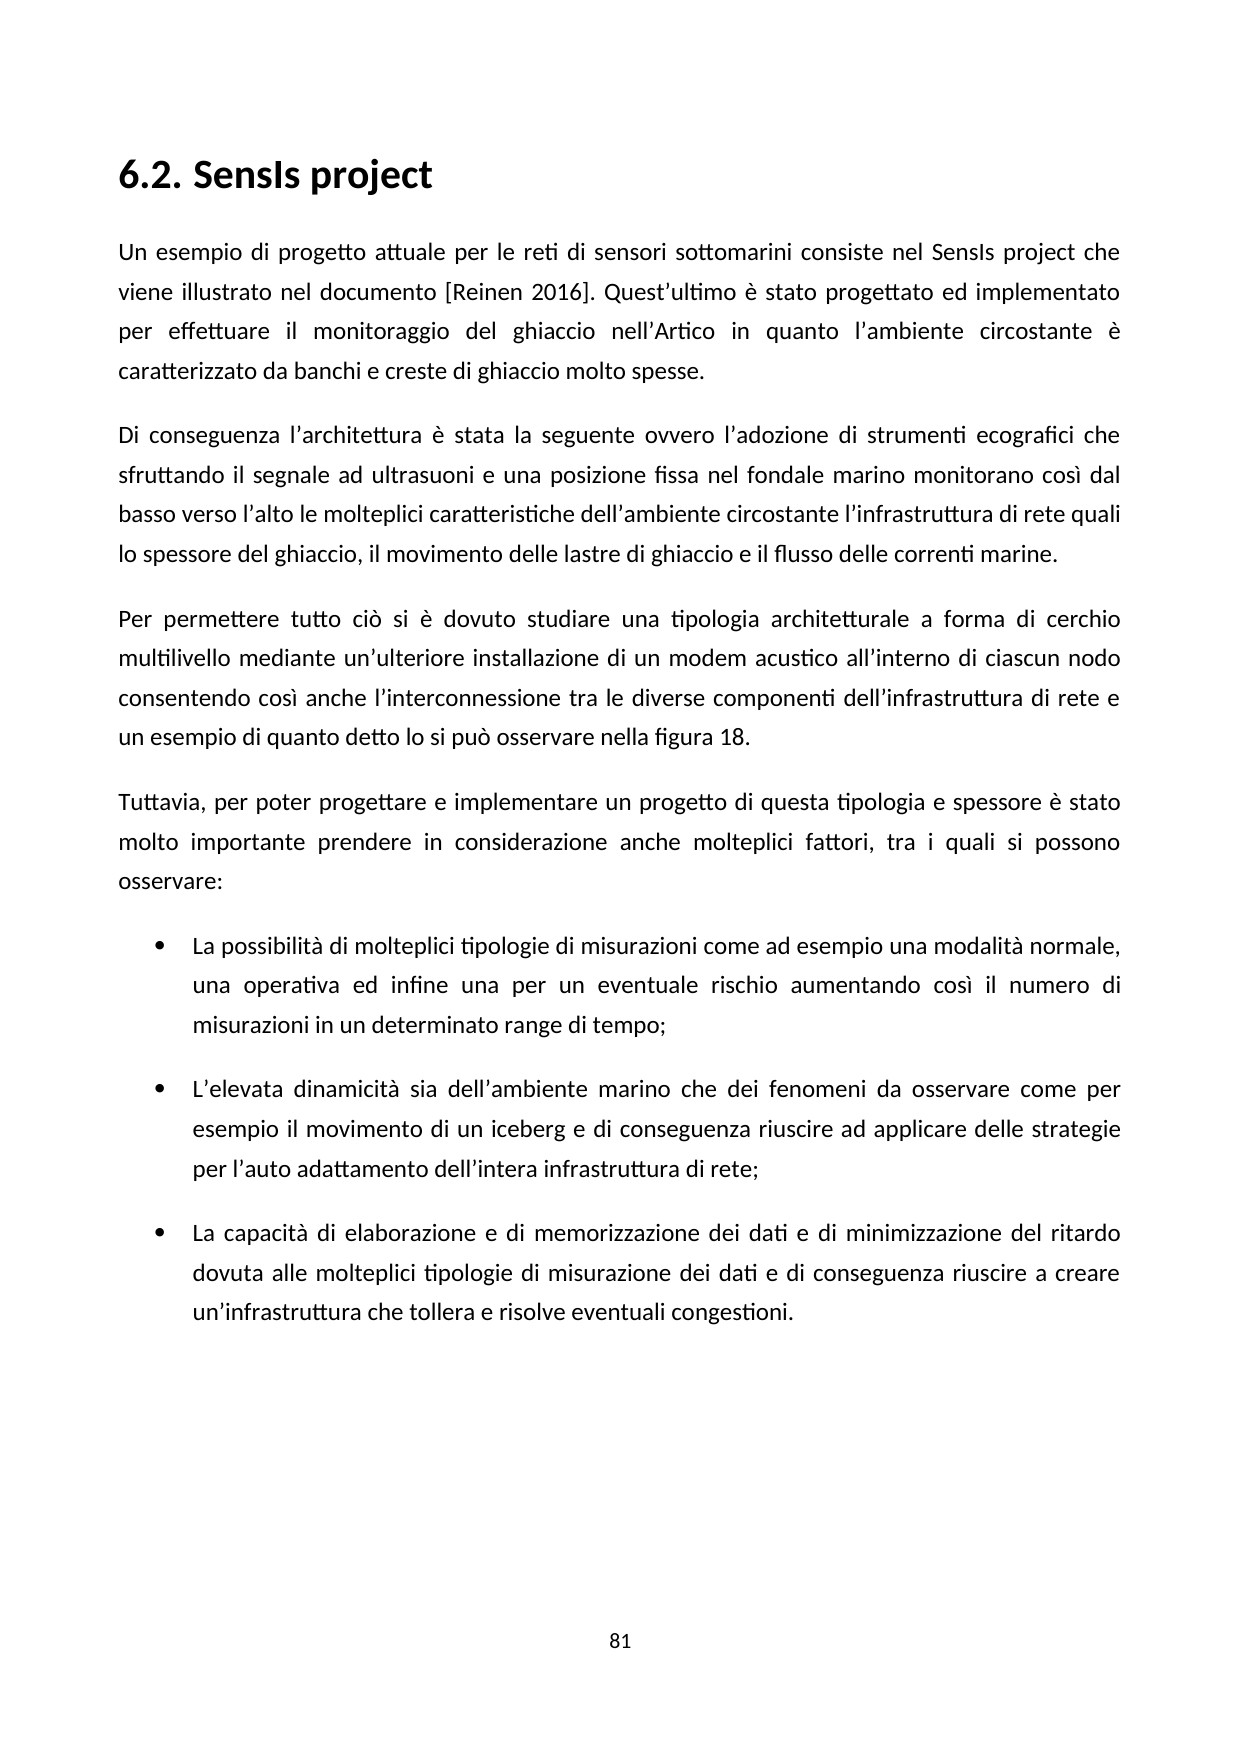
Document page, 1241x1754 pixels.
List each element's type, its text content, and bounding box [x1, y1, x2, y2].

list La capacità di elaborazione e di memorizzazione dei dati e di minimizzazione del ritardo dovuta alle molteplici tipologie di misurazione dei dati e di conseguenza riuscire a creare un’infrastruttura che tollera e risolve eventuali congestioni. [155, 1217, 1122, 1327]
list La possibilità di molteplici tipologie di misurazioni come ad esempio una modalità normale, una operativa ed infine una per un eventuale rischio aumentando così il numero di misurazioni in un determinato range di tempo; [155, 930, 1122, 1039]
text Di conseguenza l’architettura è stata la seguente ovvero l’adozione di strumenti ecografici che sfruttando il segnale ad ultrasuoni e una posizione fissa nel fondale marino monitorano così dal basso verso l’alto le molteplici caratteristiche dell’ambiente circostante l’infrastruttura di rete quali lo spessore del ghiaccio, il movimento delle lastre di ghiaccio e il flusso delle correnti marine. [118, 419, 1122, 569]
text Tuttavia, per poter progettare e implementare un progetto di questa tipologia e spessore è stato molto importante prendere in considerazione anche molteplici fattori, tra i quali si possono osservare: [118, 786, 1122, 896]
text Un esempio di progetto attuale per le reti di sensori sottomarini consiste nel SensIs project che viene illustrato nel documento [Reinen 2016]. Quest’ultimo è stato progettato ed implementato per effettuare il monitoraggio del ghiaccio nell’Artico in quanto l’ambiente circostante è caratterizzato da banchi e creste di ghiaccio molto spesse. [118, 236, 1122, 385]
list L’elevata dinamicità sia dell’ambiente marino che dei fenomeni da osservare come per esempio il movimento di un iceberg e di conseguenza riuscire ad applicare delle strategie per l’auto adattamento dell’intera infrastruttura di rete; [155, 1074, 1122, 1183]
text Per permettere tutto ciò si è dovuto studiare una tipologia architetturale a forma di cerchio multilivello mediante un’ulteriore installazione di un modem acustico all’interno di ciascun nodo consentendo così anche l’interconnessione tra le diverse componenti dell’infrastruttura di rete e un esempio di quanto detto lo si può osservare nella figura 18. [118, 603, 1122, 752]
list SensIs project [118, 148, 1122, 198]
